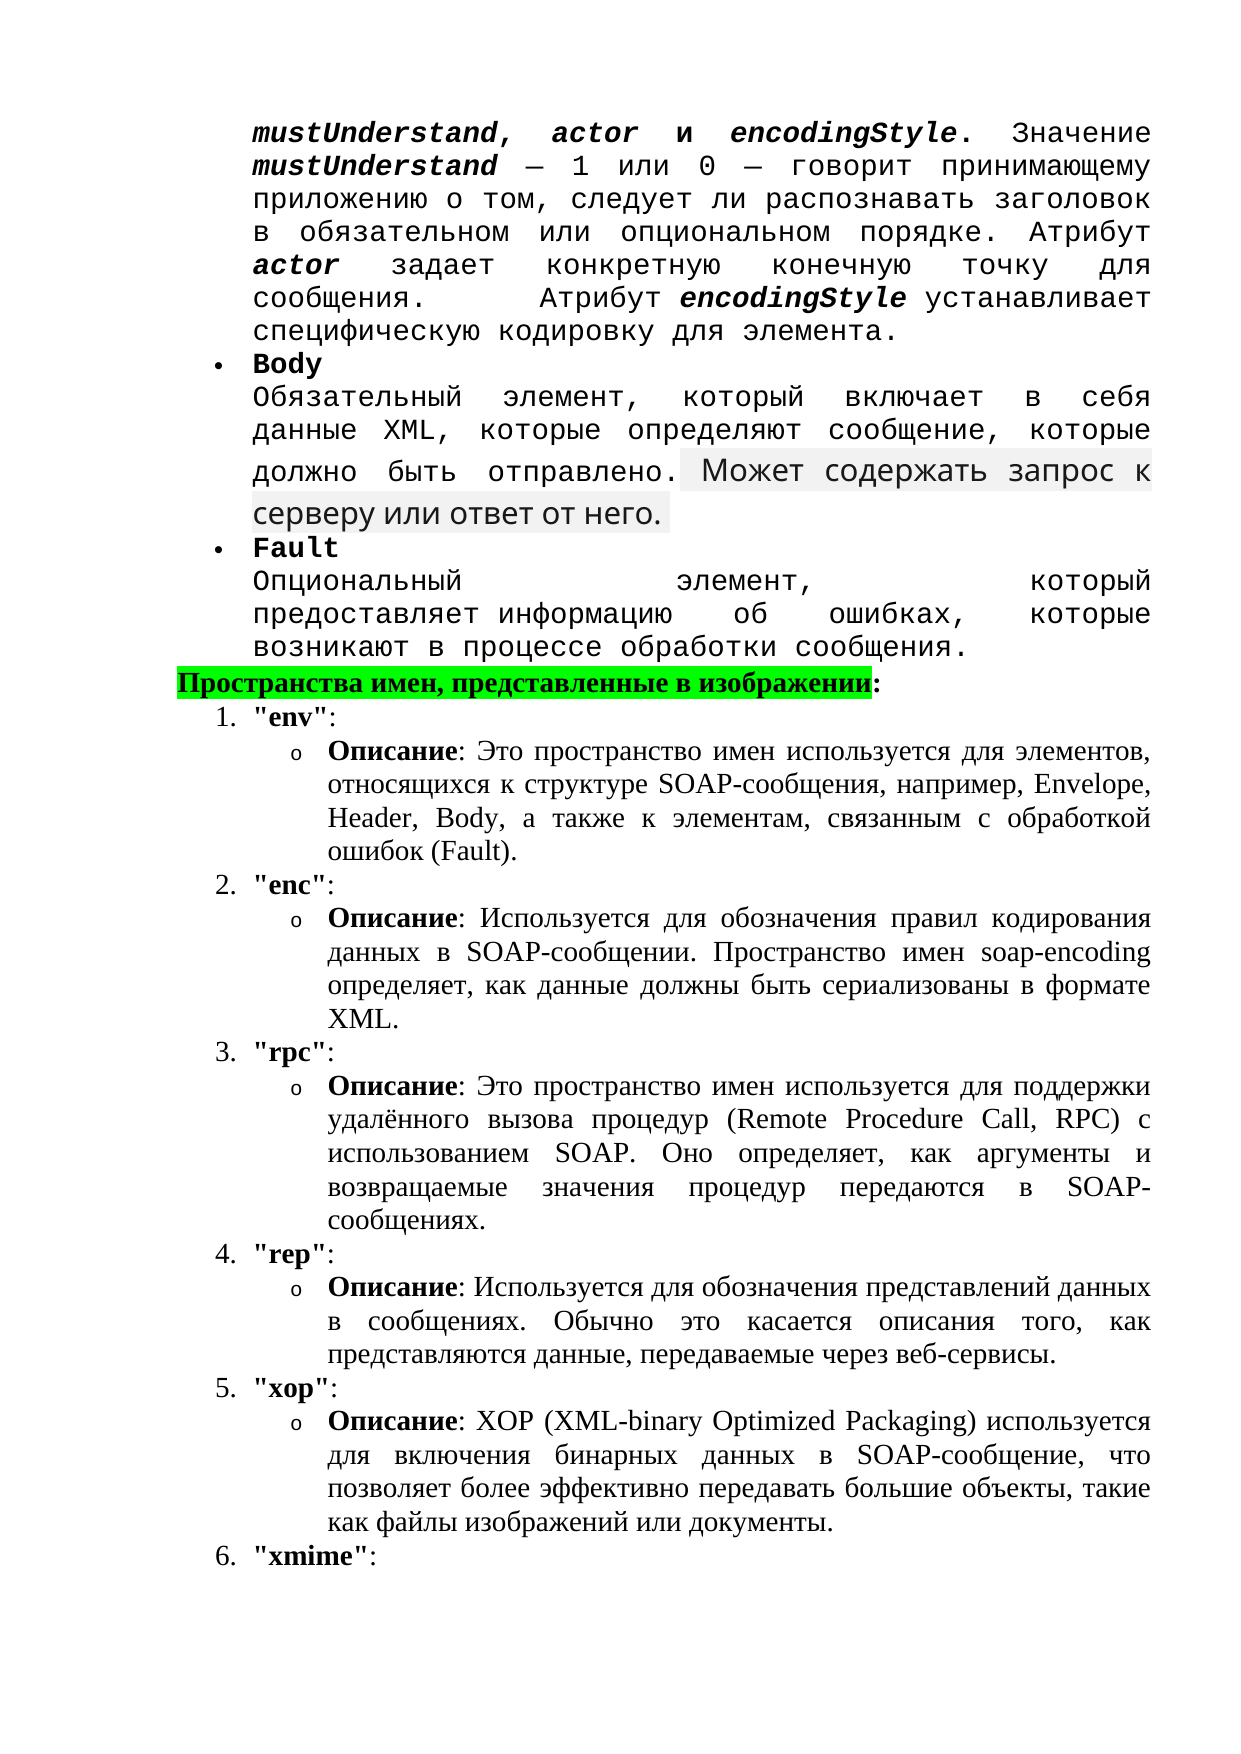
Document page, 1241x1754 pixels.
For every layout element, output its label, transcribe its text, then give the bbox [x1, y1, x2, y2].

list Описание: XOP (XML-binary Optimized Packaging) используется для включения бинарных данных в SOAP-сообщение, что позволяет более эффективно передавать большие объекты, такие как файлы изображений или документы. [290, 1403, 1152, 1538]
list "env": [215, 699, 1152, 733]
list Описание: Это пространство имен используется для поддержки удалённого вызова процедур (Remote Procedure Call, RPC) с использованием SOAP. Оно определяет, как аргументы и возвращаемые значения процедур передаются в SOAP-сообщениях. [290, 1068, 1152, 1236]
list "rep": [215, 1236, 1152, 1269]
list Описание: Используется для обозначения представлений данных в сообщениях. Обычно это касается описания того, как представляются данные, передаваемые через веб-сервисы. [290, 1269, 1152, 1370]
list Fault Опциональный элемент, который предоставляет информацию об ошибках, которые возникают в процессе обработки сообщения. [215, 533, 1152, 666]
list Body Обязательный элемент, который включает в себя данные XML, которые определяют сообщение, которые должно быть отправлено. Может содержать запрос к серверу или ответ от него. [215, 349, 1152, 533]
list Описание: Это пространство имен используется для элементов, относящихся к структуре SOAP-сообщения, например, Envelope, Header, Body, а также к элементам, связанным с обработкой ошибок (Fault). [290, 733, 1152, 867]
list "enc": [215, 867, 1152, 900]
list "xmime": [215, 1538, 1152, 1571]
list "xop": [215, 1370, 1152, 1403]
list "rpc": [215, 1034, 1152, 1068]
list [215, 118, 1152, 349]
list Описание: Используется для обозначения правил кодирования данных в SOAP-сообщении. Пространство имен soap-encoding определяет, как данные должны быть сериализованы в формате XML. [290, 900, 1152, 1034]
text Пространства имен, представленные в изображении: [872, 666, 1152, 699]
